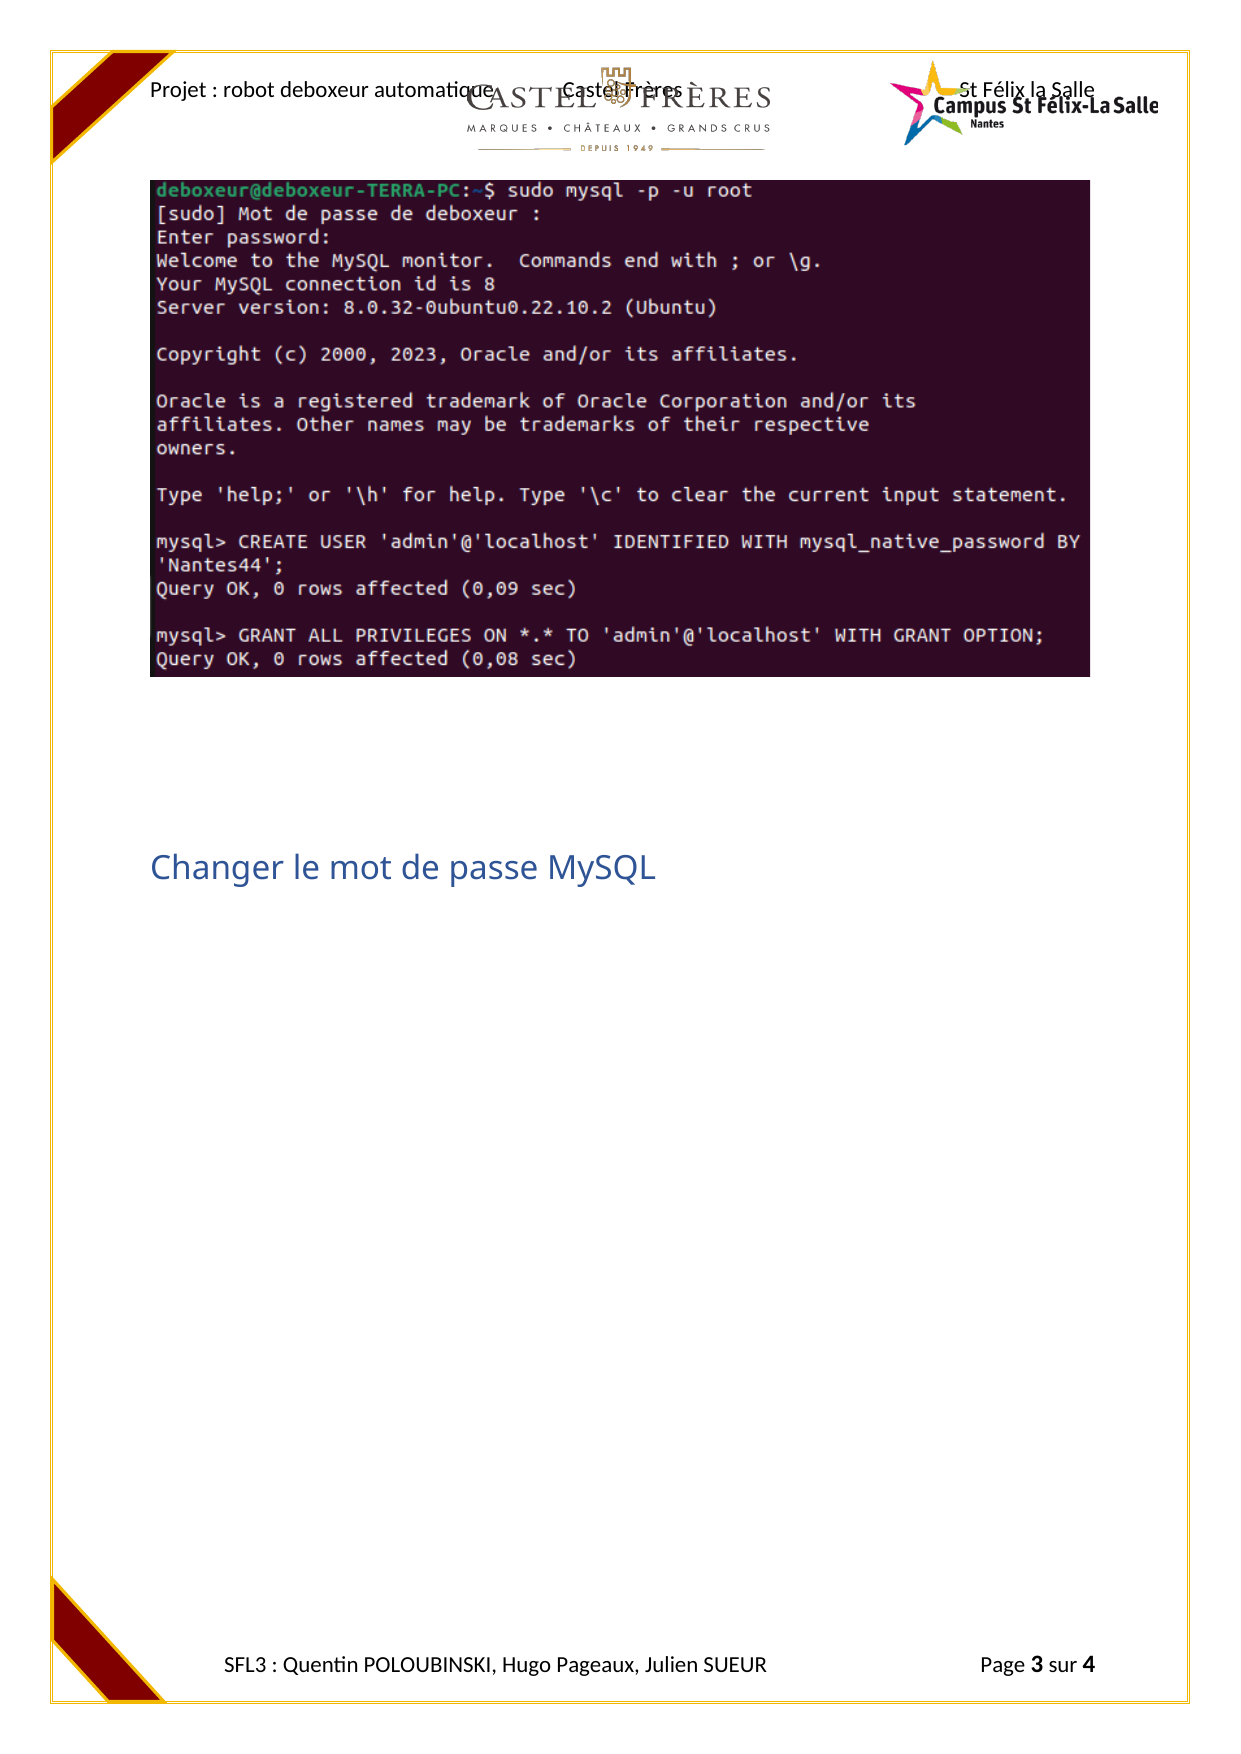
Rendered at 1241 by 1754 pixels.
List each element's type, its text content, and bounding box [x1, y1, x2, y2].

subtitle Changer le mot de passe MySQL [150, 844, 1090, 889]
picture [150, 180, 1091, 677]
picture [460, 59, 773, 157]
picture [889, 60, 1158, 145]
